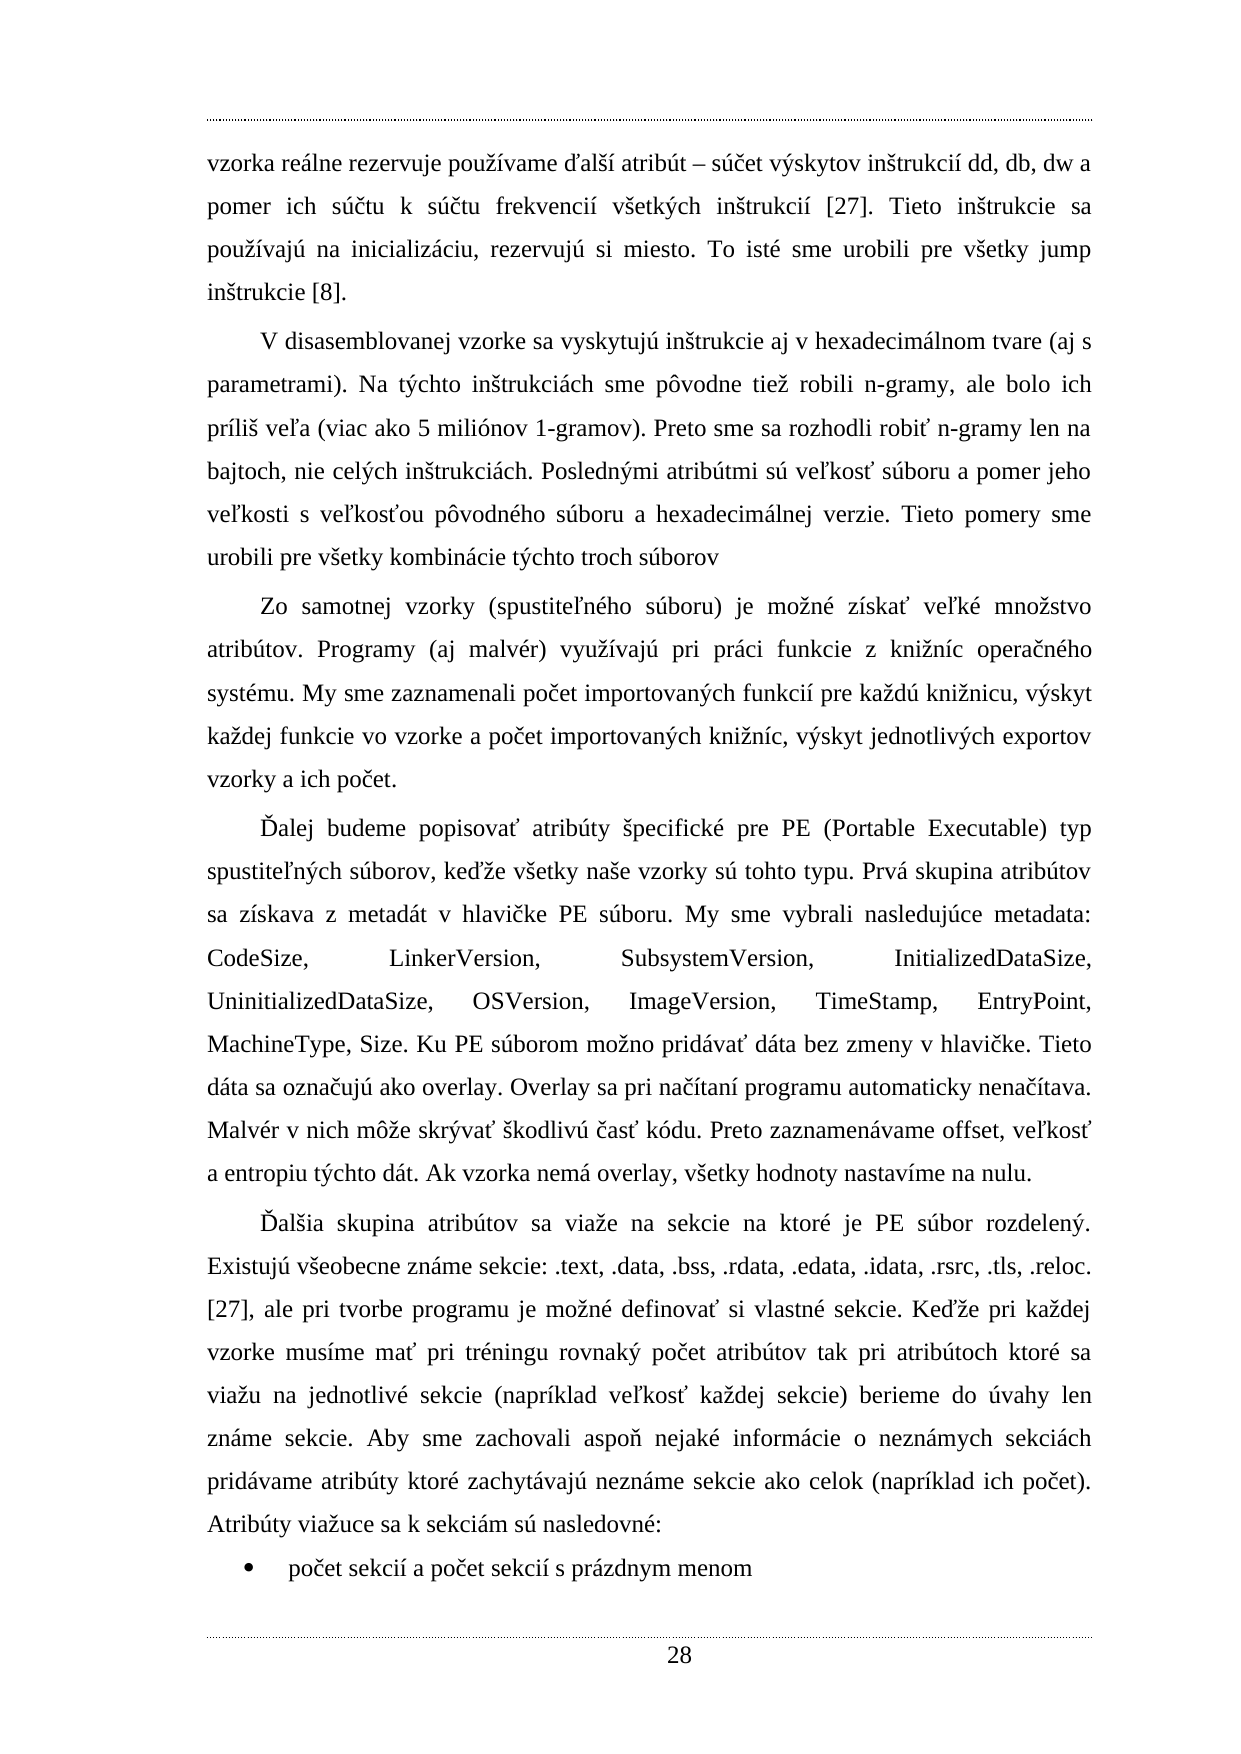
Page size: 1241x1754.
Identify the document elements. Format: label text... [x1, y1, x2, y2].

text Zo samotnej vzorky (spustiteľného súboru) je možné získať veľké množstvo atribútov. Programy (aj malvér) využívajú pri práci funkcie z knižníc operačného systému. My sme zaznamenali počet importovaných funkcií pre každú knižnicu, výskyt každej funkcie vo vzorke a počet importovaných knižníc, výskyt jednotlivých exportov vzorky a ich počet. [207, 591, 1092, 793]
text Ďalšia skupina atribútov sa viaže na sekcie na ktoré je PE súbor rozdelený. Existujú všeobecne známe sekcie: .text, .data, .bss, .rdata, .edata, .idata, .rsrc, .tls, .reloc. [27], ale pri tvorbe programu je možné definovať si vlastné sekcie. Keďže pri každej vzorke musíme mať pri tréningu rovnaký počet atribútov tak pri atribútoch ktoré sa viažu na jednotlivé sekcie (napríklad veľkosť každej sekcie) berieme do úvahy len známe sekcie. Aby sme zachovali aspoň nejaké informácie o neznámych sekciách pridávame atribúty ktoré zachytávajú neznáme sekcie ako celok (napríklad ich počet). Atribúty viažuce sa k sekciám sú nasledovné: [207, 1208, 1092, 1538]
text Ďalej budeme popisovať atribúty špecifické pre PE (Portable Executable) typ spustiteľných súborov, keďže všetky naše vzorky sú tohto typu. Prvá skupina atribútov sa získava z metadát v hlavičke PE súboru. My sme vybrali nasledujúce metadata: CodeSize, LinkerVersion, SubsystemVersion, InitializedDataSize, UninitializedDataSize, OSVersion, ImageVersion, TimeStamp, EntryPoint, MachineType, Size. Ku PE súborom možno pridávať dáta bez zmeny v hlavičke. Tieto dáta sa označujú ako overlay. Overlay sa pri načítaní programu automaticky nenačítava. Malvér v nich môže skrývať škodlivú časť kódu. Preto zaznamenávame offset, veľkosť a entropiu týchto dát. Ak vzorka nemá overlay, všetky hodnoty nastavíme na nulu. [207, 813, 1092, 1187]
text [207, 148, 1092, 306]
list počet sekcií a počet sekcií s prázdnym menom [244, 1553, 1092, 1581]
text V disasemblovanej vzorke sa vyskytujú inštrukcie aj v hexadecimálnom tvare (aj s parametrami). Na týchto inštrukciách sme pôvodne tiež robili n-gramy, ale bolo ich príliš veľa (viac ako 5 miliónov 1-gramov). Preto sme sa rozhodli robiť n-gramy len na bajtoch, nie celých inštrukciách. Poslednými atribútmi sú veľkosť súboru a pomer jeho veľkosti s veľkosťou pôvodného súboru a hexadecimálnej verzie. Tieto pomery sme urobili pre všetky kombinácie týchto troch súborov [207, 326, 1092, 571]
